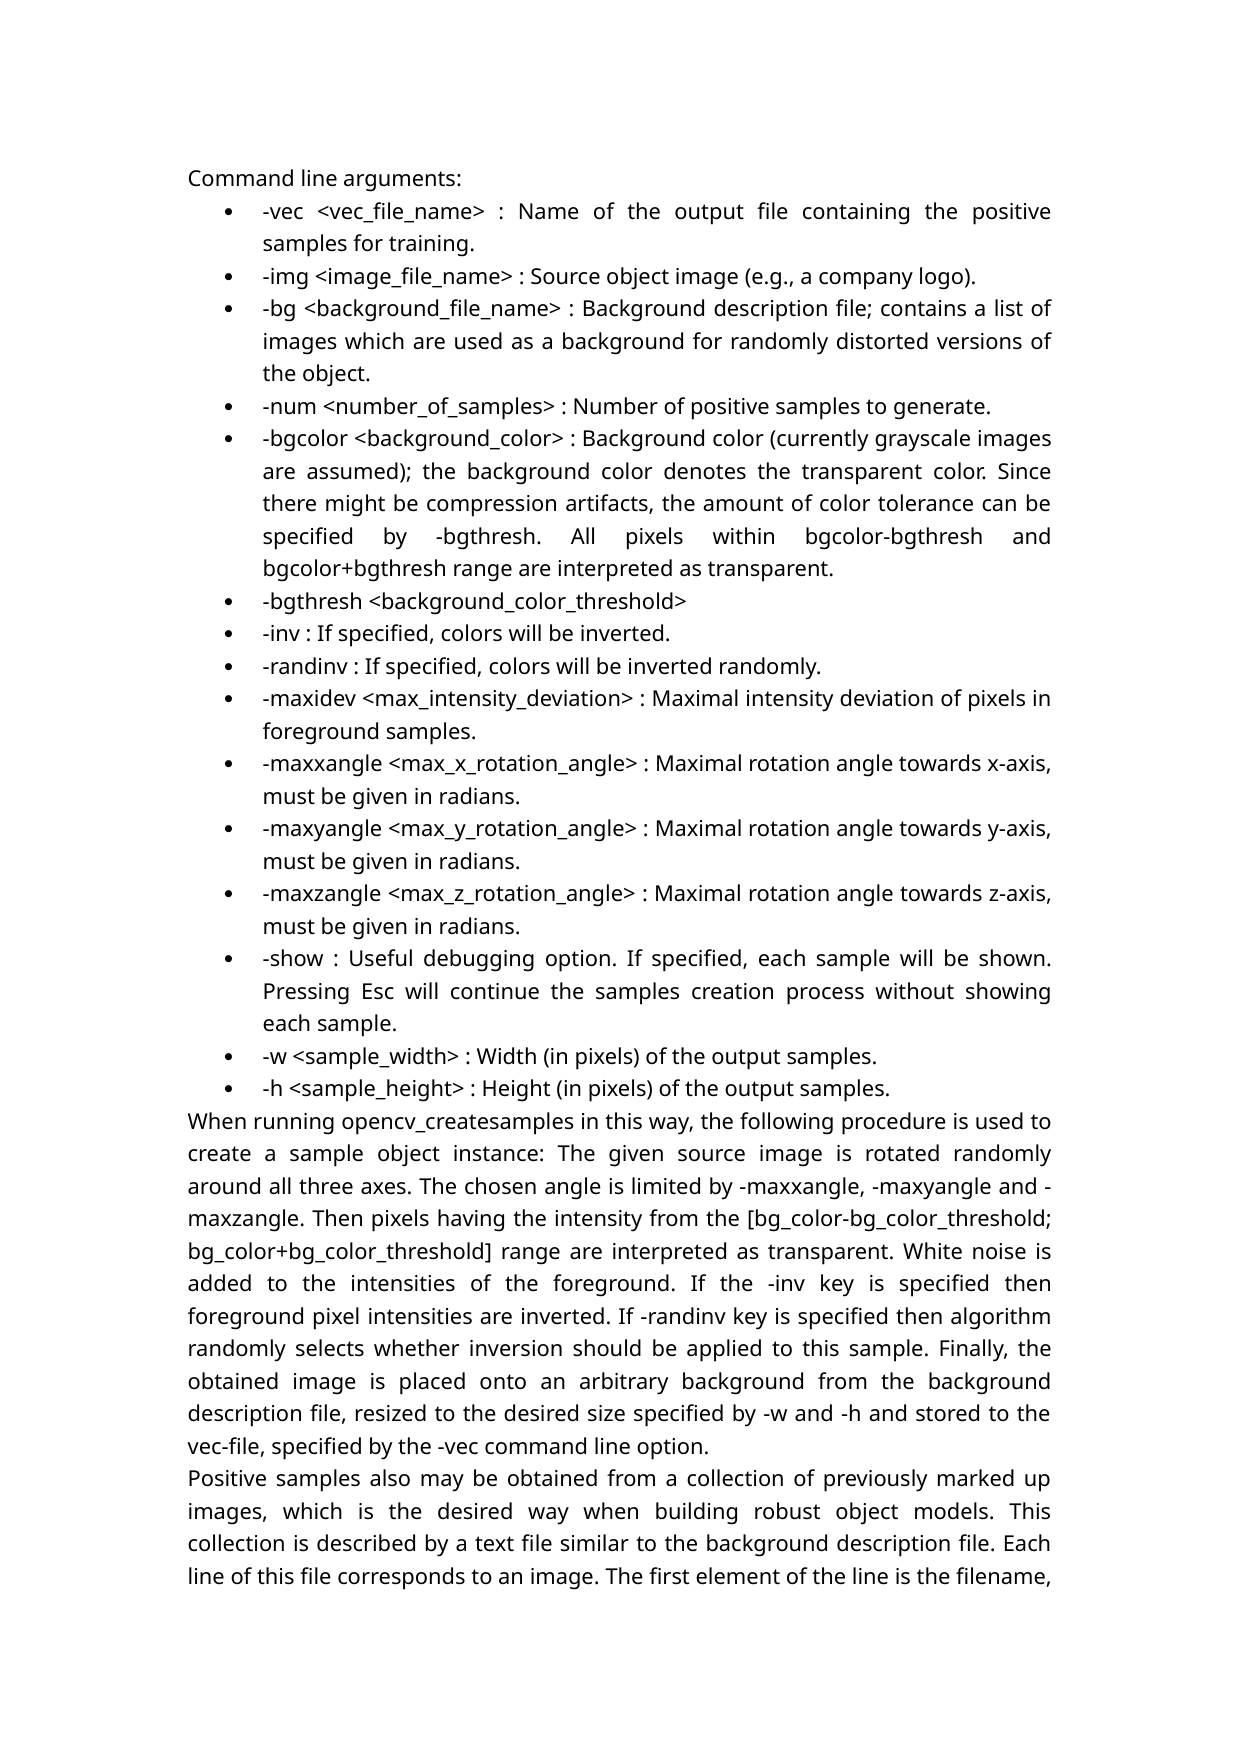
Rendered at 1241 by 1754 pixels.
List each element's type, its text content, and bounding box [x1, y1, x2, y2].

list -maxxangle <max_x_rotation_angle> : Maximal rotation angle towards x-axis, must be given in radians. [225, 747, 1053, 812]
list -inv : If specified, colors will be inverted. [225, 617, 1053, 649]
list -show : Useful debugging option. If specified, each sample will be shown. Pressing Esc will continue the samples creation process without showing each sample. [225, 942, 1053, 1039]
list -maxzangle <max_z_rotation_angle> : Maximal rotation angle towards z-axis, must be given in radians. [225, 877, 1053, 942]
list -maxyangle <max_y_rotation_angle> : Maximal rotation angle towards y-axis, must be given in radians. [225, 812, 1053, 877]
list -bgthresh <background_color_threshold> [225, 584, 1053, 617]
list -maxidev <max_intensity_deviation> : Maximal intensity deviation of pixels in foreground samples. [225, 682, 1053, 747]
text When running opencv_createsamples in this way, the following procedure is used to create a sample object instance: The given source image is rotated randomly around all three axes. The chosen angle is limited by -maxxangle, -maxyangle and -maxzangle. Then pixels having the intensity from the [bg_color-bg_color_threshold; bg_color+bg_color_threshold] range are interpreted as transparent. White noise is added to the intensities of the foreground. If the -inv key is specified then foreground pixel intensities are inverted. If -randinv key is specified then algorithm randomly selects whether inversion should be applied to this sample. Finally, the obtained image is placed onto an arbitrary background from the background description file, resized to the desired size specified by -w and -h and stored to the vec-file, specified by the -vec command line option. [187, 1104, 1053, 1462]
list -randinv : If specified, colors will be inverted randomly. [225, 649, 1053, 682]
list -bgcolor <background_color> : Background color (currently grayscale images are assumed); the background color denotes the transparent color. Since there might be compression artifacts, the amount of color tolerance can be specified by -bgthresh. All pixels within bgcolor-bgthresh and bgcolor+bgthresh range are interpreted as transparent. [225, 422, 1053, 584]
list -w <sample_width> : Width (in pixels) of the output samples. [225, 1039, 1053, 1072]
list -num <number_of_samples> : Number of positive samples to generate. [225, 389, 1053, 422]
list -bg <background_file_name> : Background description file; contains a list of images which are used as a background for randomly distorted versions of the object. [225, 292, 1053, 389]
list -img <image_file_name> : Source object image (e.g., a company logo). [225, 259, 1053, 292]
text Command line arguments: [187, 162, 1053, 194]
list -h <sample_height> : Height (in pixels) of the output samples. [225, 1072, 1053, 1104]
list -vec <vec_file_name> : Name of the output file containing the positive samples for training. [225, 194, 1053, 259]
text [187, 1462, 1053, 1592]
